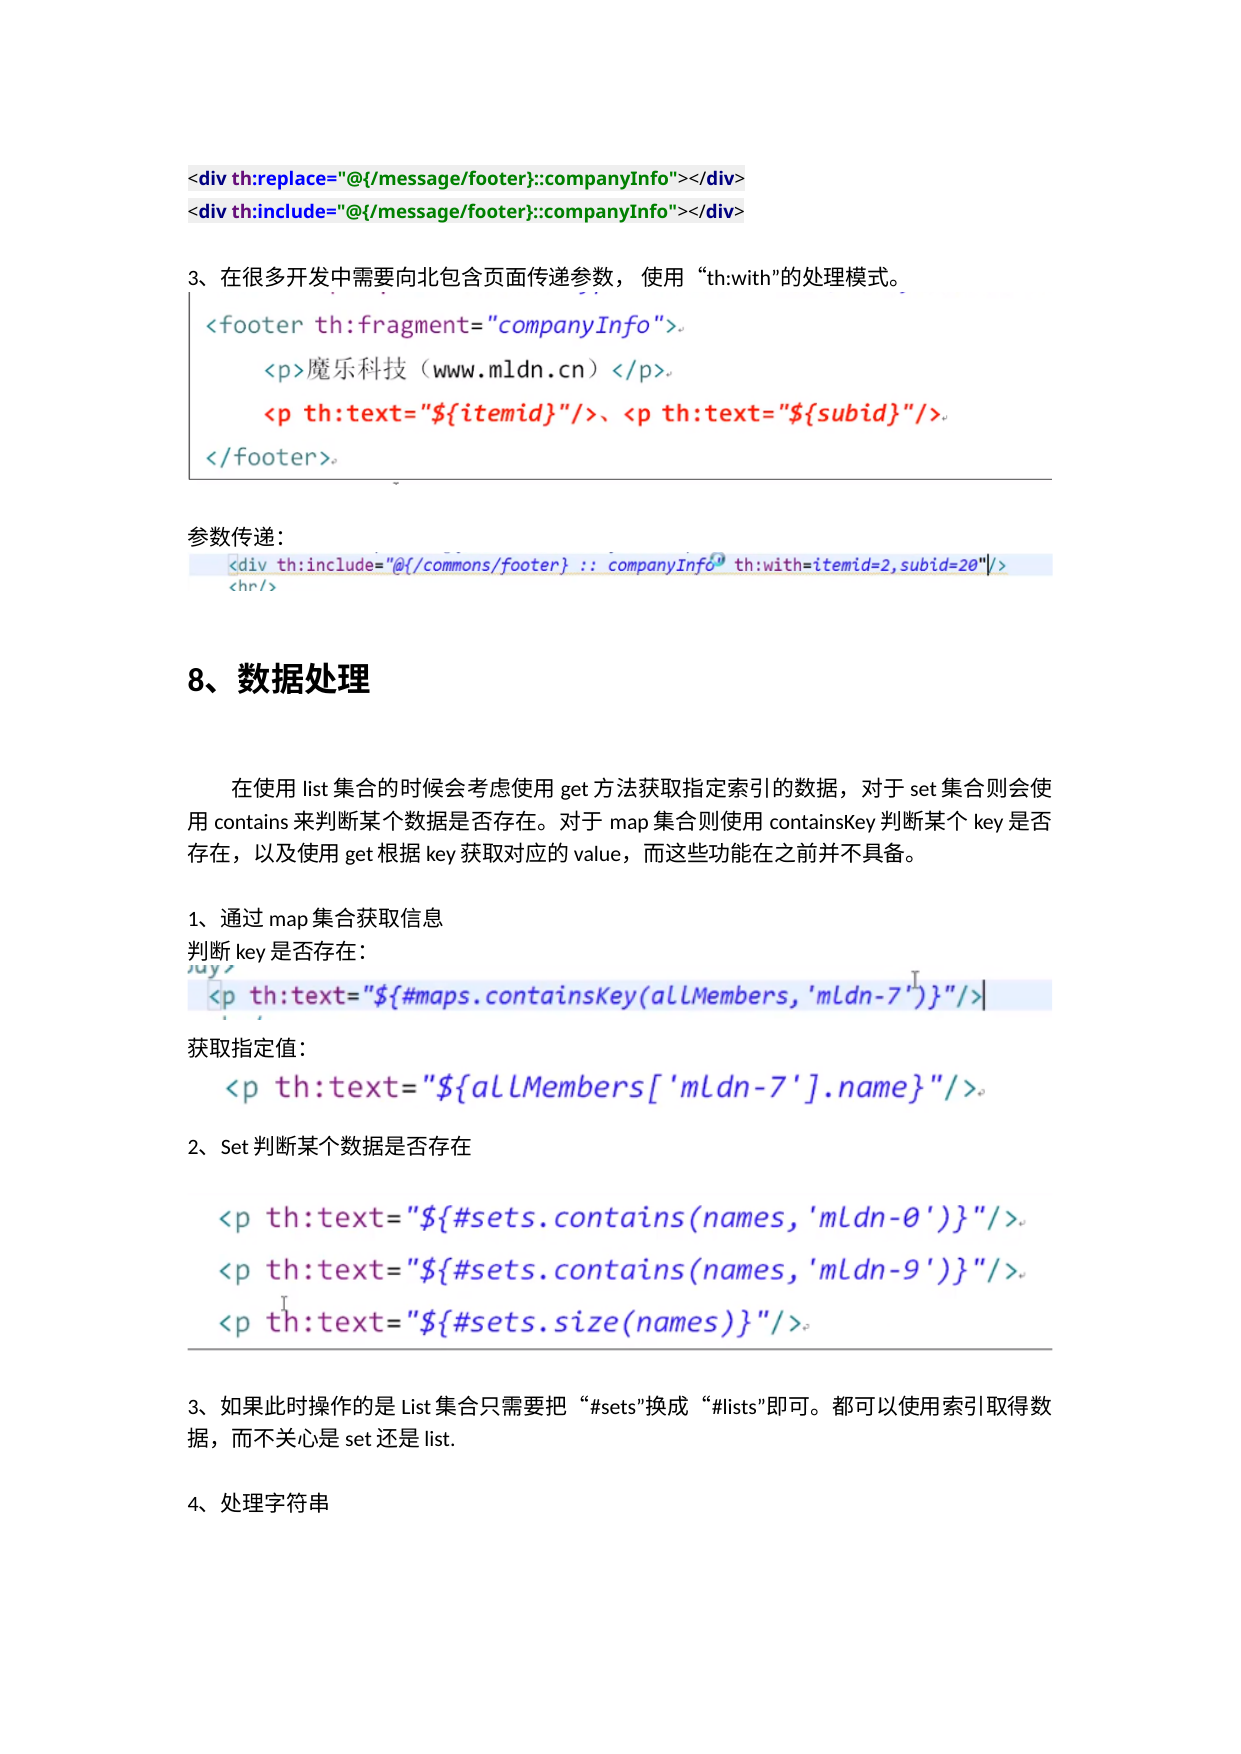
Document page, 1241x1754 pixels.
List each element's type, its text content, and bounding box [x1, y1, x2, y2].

picture [187, 1063, 1053, 1114]
list 如果此时操作的是List集合只需要把“#sets”换成“#lists”即可。都可以使用索引取得数据，而不关心是set还是list. [187, 1388, 1053, 1453]
picture [187, 552, 1053, 591]
text 在使用list集合的时候会考虑使用get方法获取指定索引的数据，对于set集合则会使用contains来判断某个数据是否存在。对于map集合则使用containsKey判断某个key是否存在，以及使用get根据key获取对应的value，而这些功能在之前并不具备。 [187, 771, 1053, 868]
subtitle 数据处理 [187, 644, 1053, 709]
text <div th:replace="@{/message/footer}::companyInfo"></div> <div th:include="@{/message/footer}::companyInfo"></div> [187, 162, 1053, 227]
list 处理字符串 [187, 1486, 1053, 1518]
list 通过map集合获取信息 [187, 901, 1053, 933]
picture [187, 1193, 1053, 1351]
list 获取指定值： [187, 1031, 1053, 1063]
picture [187, 965, 1053, 1020]
list 3、在很多开发中需要向北包含页面传递参数， 使用“th:with”的处理模式。 [187, 259, 1053, 292]
list 判断key是否存在： [187, 933, 1053, 965]
list Set判断某个数据是否存在 [187, 1128, 1053, 1161]
picture [187, 292, 1052, 485]
list 参数传递： [187, 519, 1053, 552]
